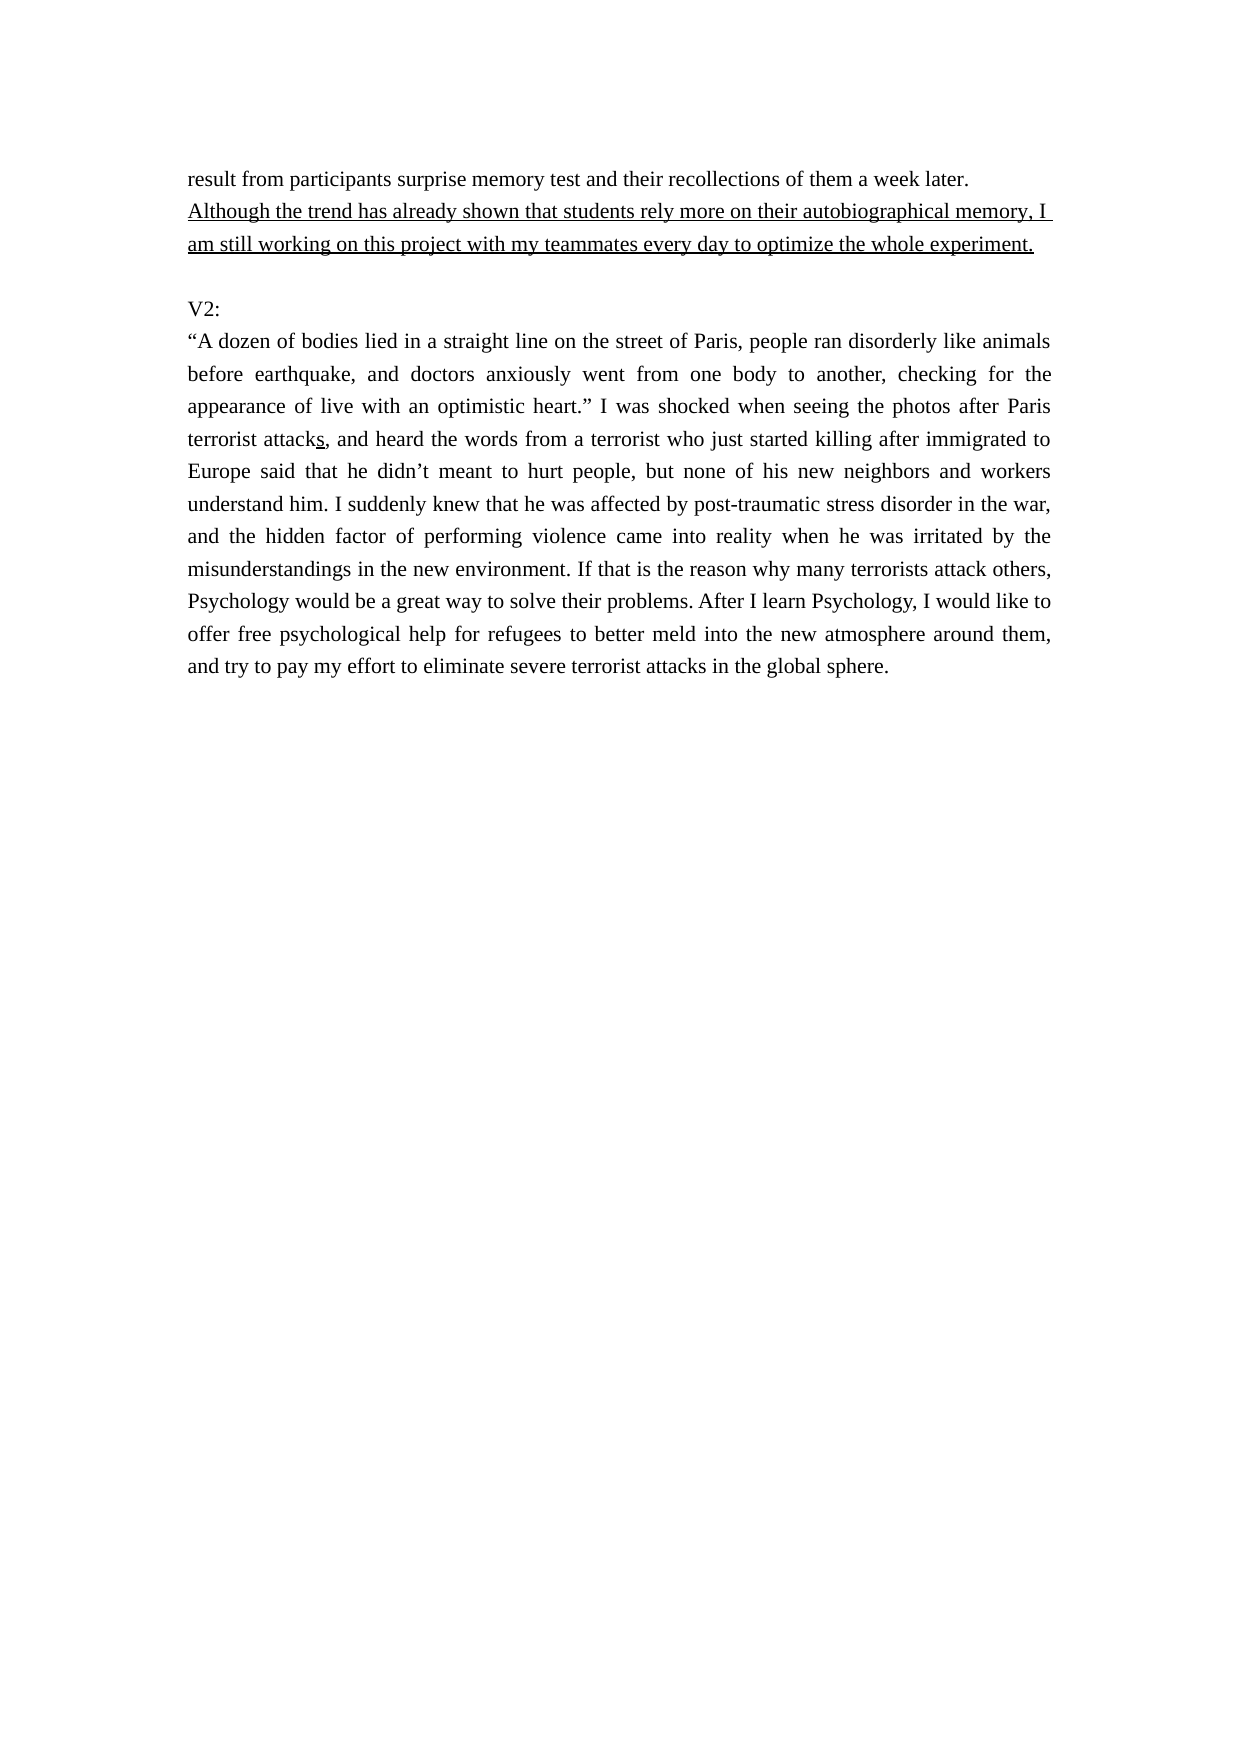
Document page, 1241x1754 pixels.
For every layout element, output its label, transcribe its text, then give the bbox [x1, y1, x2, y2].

text “A dozen of bodies lied in a straight line on the street of Paris, people ran disorderly like animals before earthquake, and doctors anxiously went from one body to another, checking for the appearance of live with an optimistic heart.” I was shocked when seeing the photos after Paris terrorist attacks, and heard the words from a terrorist who just started killing after immigrated to Europe said that he didn’t meant to hurt people, but none of his new neighbors and workers understand him. I suddenly knew that he was affected by post-traumatic stress disorder in the war, and the hidden factor of performing violence came into reality when he was irritated by the misunderstandings in the new environment. If that is the reason why many terrorists attack others, Psychology would be a great way to solve their problems. After I learn Psychology, I would like to offer free psychological help for refugees to better meld into the new atmosphere around them, and try to pay my effort to eliminate severe terrorist attacks in the global sphere. [187, 324, 1053, 682]
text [187, 162, 1053, 220]
text V2: [187, 292, 1053, 324]
